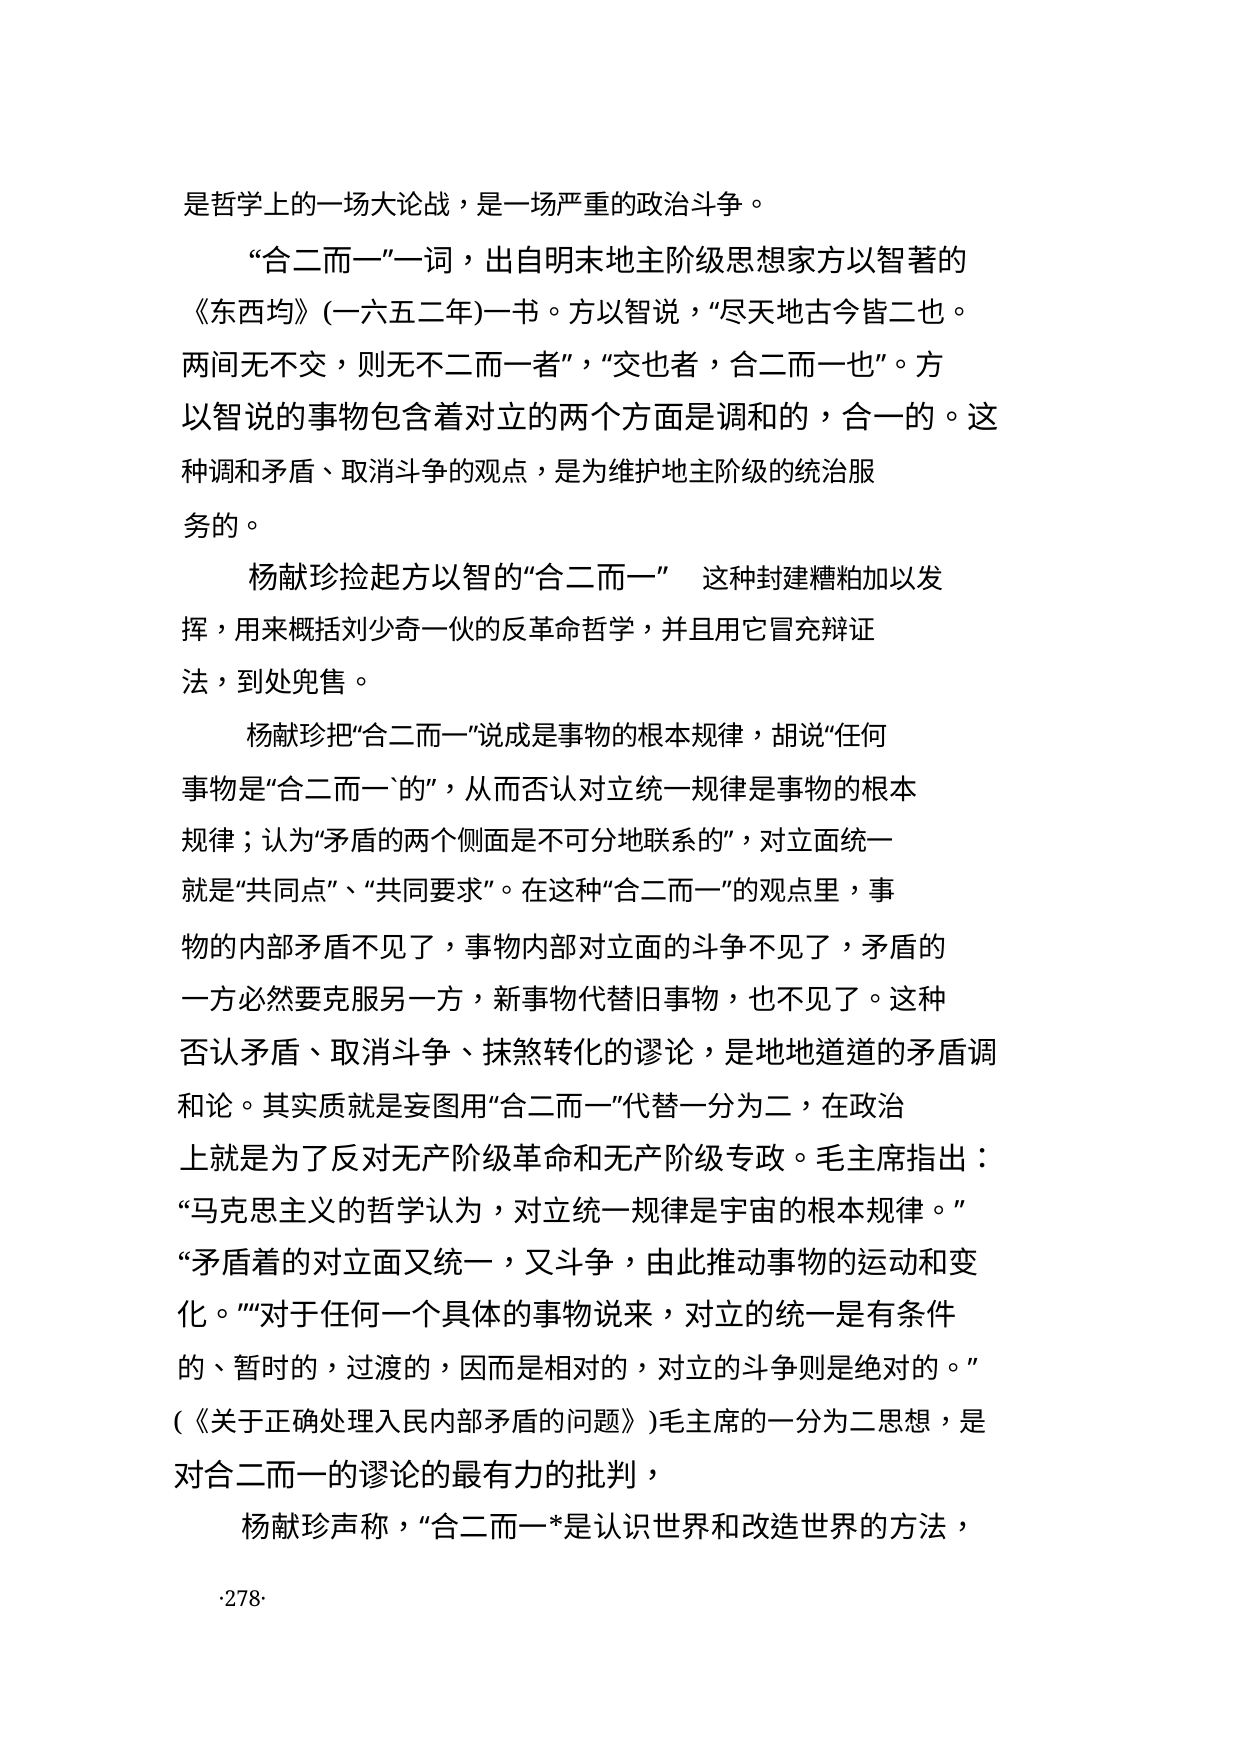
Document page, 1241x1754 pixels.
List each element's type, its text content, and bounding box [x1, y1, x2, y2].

text 法，到处兜售。 [181, 670, 1102, 698]
text 杨献珍声称，“合二而一*是认识世界和改造世界的方法， [242, 1514, 1109, 1544]
text 种调和矛盾、取消斗争的观点，是为维护地主阶级的统治服 [181, 460, 1128, 487]
text “合二而一”一词，出自明末地主阶级思想家方以智著的 [248, 247, 1128, 278]
text 挥，用来概括刘少奇一伙的反革命哲学，并且用它冒充辩证 [181, 618, 1102, 645]
text 上就是为了反对无产阶级革命和无产阶级专政。毛主席指出： [179, 1145, 1122, 1176]
text 就是“共同点”、“共同要求”。在这种“合二而一”的观点里，事 [181, 879, 1121, 906]
text “矛盾着的对立面又统一，又斗争，由此推动事物的运动和变 [177, 1249, 1122, 1280]
text 的、暂时的，过渡的，因而是相对的，对立的斗争则是绝对的。” [177, 1356, 1122, 1384]
text 杨献珍捡起方以智的“合二而一” 这种封建糟粕加以发 [248, 564, 1102, 595]
text (《关于正确处理入民内部矛盾的问题》)毛主席的一分为二思想，是 [173, 1410, 1122, 1437]
text 和论。其实质就是妄图用“合二而一”代替一分为二，在政治 [177, 1093, 1122, 1122]
text 务的。 [183, 514, 308, 542]
text 对合二而一的谬论的最有力的批判， [173, 1462, 1122, 1493]
text 事物是“合二而一`的”，从而否认对立统一规律是事物的根本 [181, 777, 1121, 805]
text 规律；认为“矛盾的两个侧面是不可分地联系的”，对立面统一 [181, 829, 1121, 855]
text 两间无不交，则无不二而一者”，“交也者，合二而一也”。方 [181, 352, 1128, 381]
text 《东西均》(一六五二年)一书。方以智说，“尽天地古今皆二也。 [181, 299, 1128, 328]
text “马克思主义的哲学认为，对立统一规律是宇宙的根本规律。” [177, 1197, 1122, 1227]
text 一方必然要克服另一方，新事物代替旧事物，也不见了。这种 [181, 987, 1122, 1015]
text 物的内部矛盾不见了，事物内部对立面的斗争不见了，矛盾的 [181, 935, 1122, 963]
text 是哲学上的一场大论战，是一场严重的政治斗争。 [183, 193, 858, 220]
text 化。”“对于任何一个具体的事物说来，对立的统一是有条件 [177, 1302, 1122, 1332]
text 以智说的事物包含着对立的两个方面是调和的，合一的。这 [181, 404, 1128, 435]
text 杨献珍把“合二而一”说成是事物的根本规律，胡说“任何 [246, 724, 1121, 751]
text 否认矛盾、取消斗争、抹煞转化的谬论，是地地道道的矛盾调 [179, 1039, 1122, 1069]
text ·278· [219, 1589, 327, 1611]
